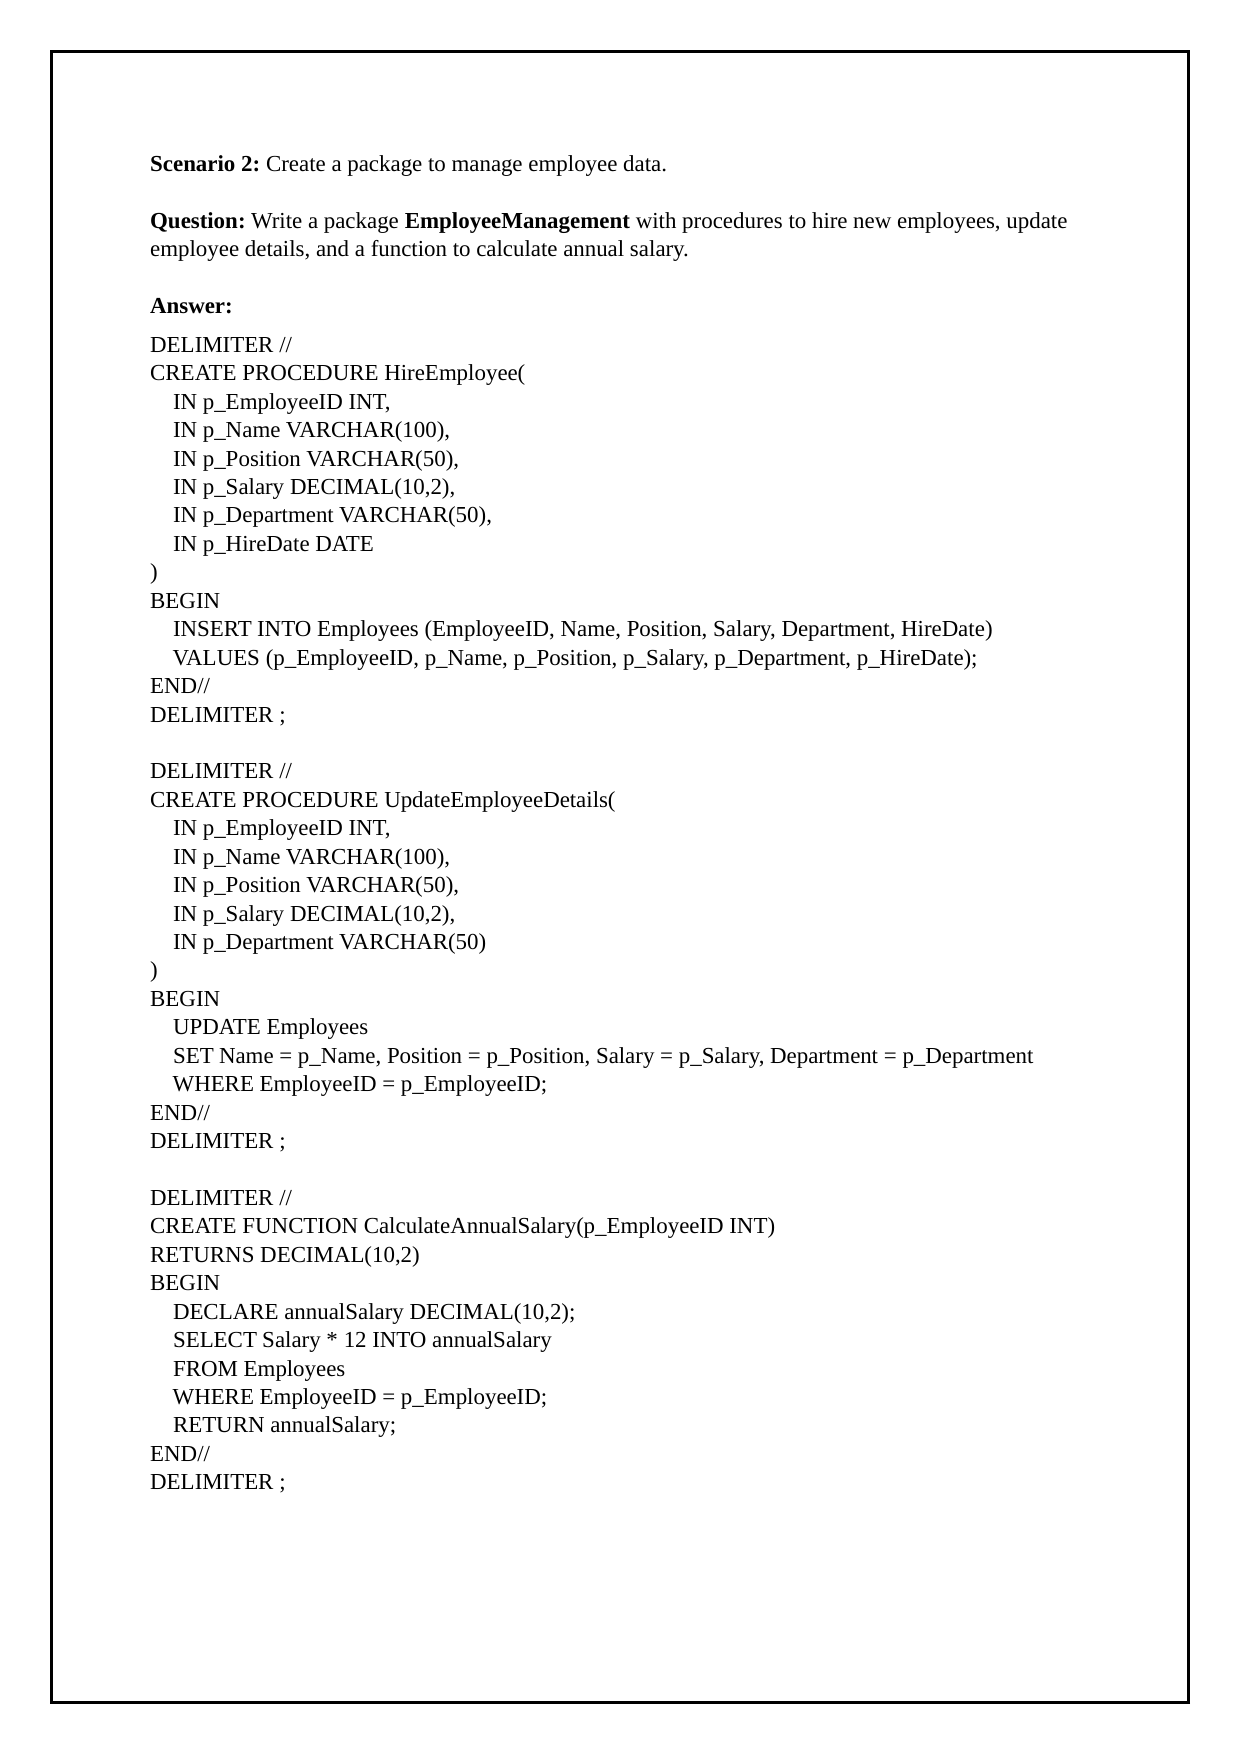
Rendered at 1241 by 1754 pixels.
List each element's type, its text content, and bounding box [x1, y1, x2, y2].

text Question: Write a package EmployeeManagement with procedures to hire new employees, update employee details, and a function to calculate annual salary. [150, 207, 1090, 262]
text BEGIN [150, 587, 1090, 613]
text DELIMITER // [150, 757, 1090, 784]
text ) [150, 558, 1090, 585]
text IN p_HireDate DATE [150, 530, 1090, 556]
text INSERT INTO Employees (EmployeeID, Name, Position, Salary, Department, HireDate) [150, 615, 1090, 642]
text IN p_Position VARCHAR(50), [150, 445, 1090, 471]
text UPDATE Employees [150, 1013, 1090, 1040]
text Answer: [150, 292, 1090, 318]
text FROM Employees [150, 1355, 1090, 1381]
text IN p_Position VARCHAR(50), [150, 871, 1090, 898]
text DELIMITER // [150, 331, 1090, 357]
text CREATE PROCEDURE HireEmployee( [150, 359, 1090, 386]
text DELIMITER ; [150, 1127, 1090, 1153]
text SET Name = p_Name, Position = p_Position, Salary = p_Salary, Department = p_Department [150, 1042, 1090, 1068]
text WHERE EmployeeID = p_EmployeeID; [150, 1070, 1090, 1097]
text BEGIN [150, 985, 1090, 1011]
text WHERE EmployeeID = p_EmployeeID; [150, 1383, 1090, 1409]
text DECLARE annualSalary DECIMAL(10,2); [150, 1298, 1090, 1324]
text DELIMITER ; [150, 1468, 1090, 1495]
text IN p_EmployeeID INT, [150, 814, 1090, 841]
text IN p_Salary DECIMAL(10,2), [150, 900, 1090, 926]
text END// [150, 1440, 1090, 1466]
text SELECT Salary * 12 INTO annualSalary [150, 1326, 1090, 1353]
text IN p_Name VARCHAR(100), [150, 416, 1090, 443]
text IN p_Department VARCHAR(50), [150, 502, 1090, 528]
text DELIMITER // [150, 1184, 1090, 1210]
text IN p_Salary DECIMAL(10,2), [150, 473, 1090, 499]
text RETURN annualSalary; [150, 1412, 1090, 1438]
text CREATE FUNCTION CalculateAnnualSalary(p_EmployeeID INT) [150, 1212, 1090, 1239]
text IN p_Name VARCHAR(100), [150, 843, 1090, 869]
text BEGIN [150, 1269, 1090, 1296]
text CREATE PROCEDURE UpdateEmployeeDetails( [150, 786, 1090, 812]
text END// [150, 672, 1090, 698]
text IN p_EmployeeID INT, [150, 388, 1090, 414]
text DELIMITER ; [150, 701, 1090, 727]
text Scenario 2: Create a package to manage employee data. [150, 150, 1090, 176]
text END// [150, 1099, 1090, 1125]
text VALUES (p_EmployeeID, p_Name, p_Position, p_Salary, p_Department, p_HireDate); [150, 644, 1090, 670]
text RETURNS DECIMAL(10,2) [150, 1241, 1090, 1267]
text ) [150, 957, 1090, 983]
text IN p_Department VARCHAR(50) [150, 928, 1090, 954]
